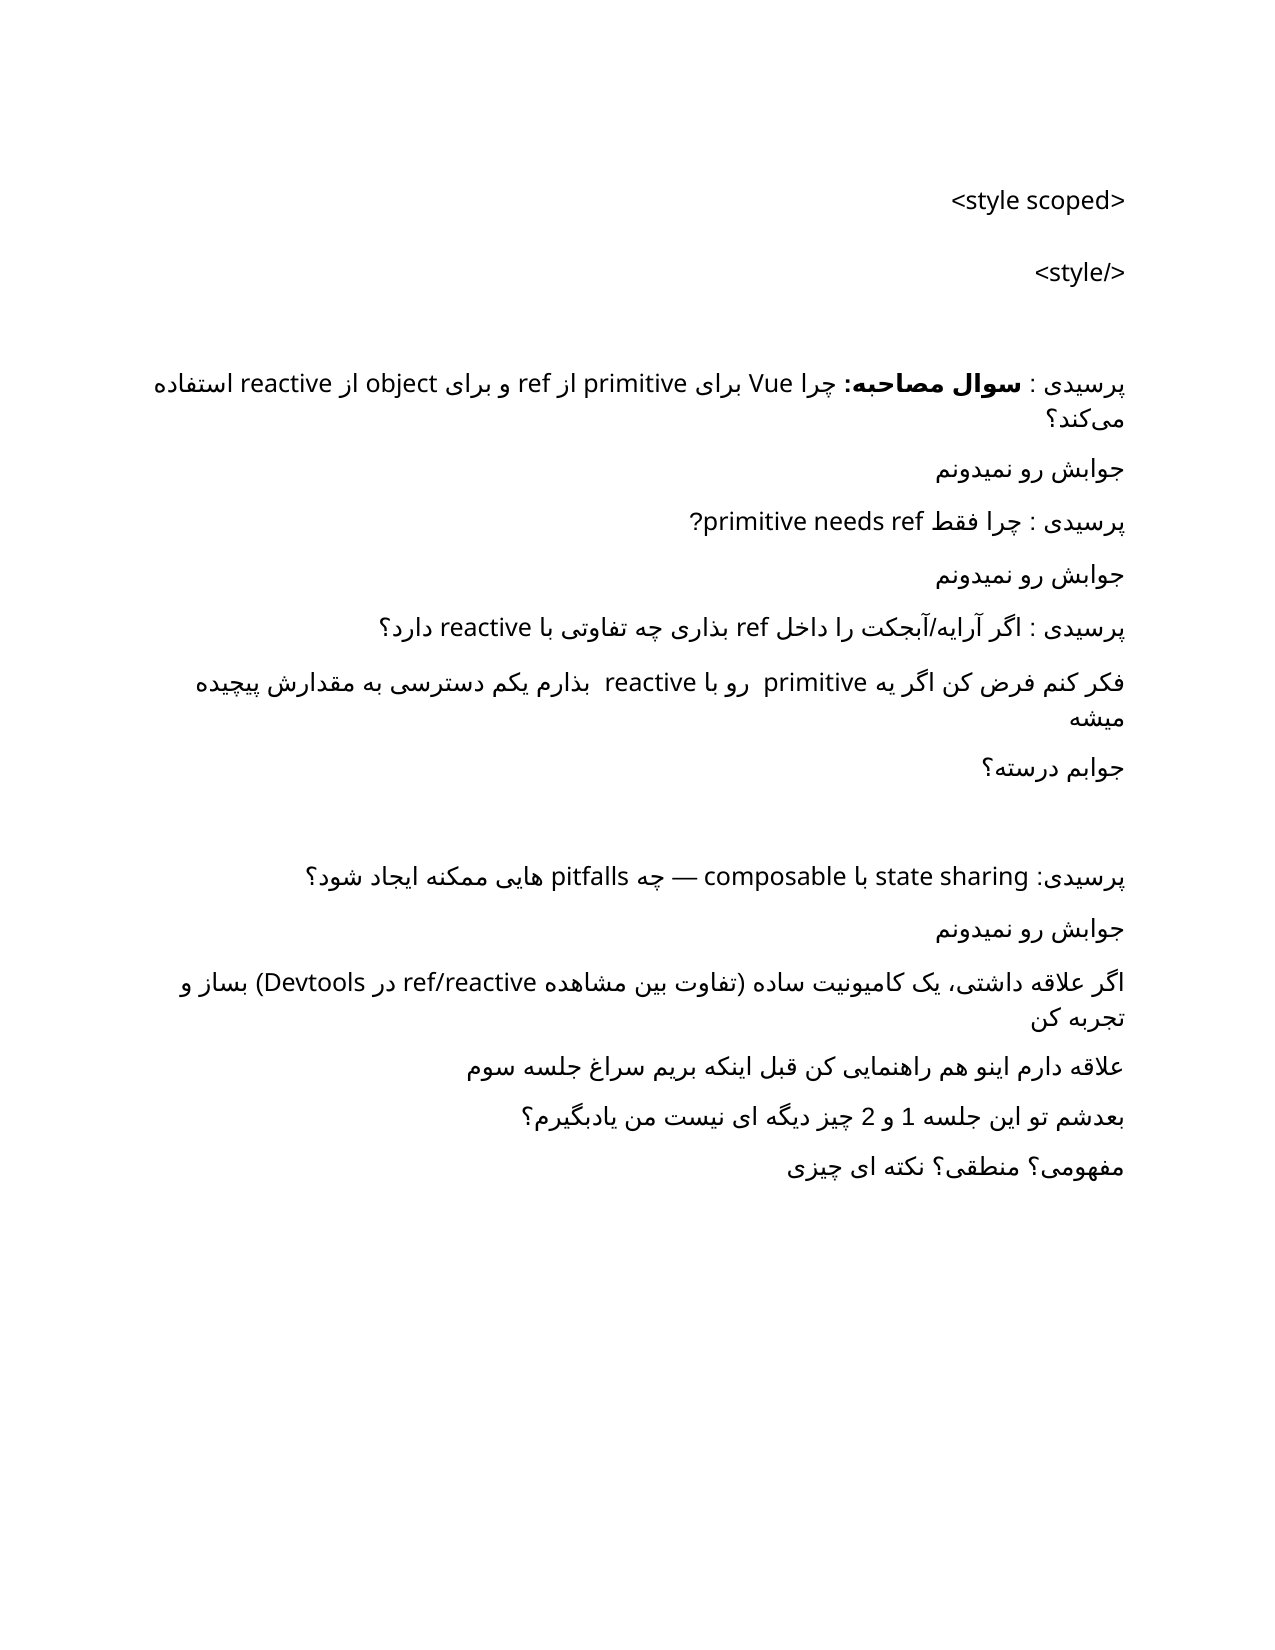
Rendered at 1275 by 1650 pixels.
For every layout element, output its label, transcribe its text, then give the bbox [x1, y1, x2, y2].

text پرسیدی : چرا فقط primitive needs ref? [150, 504, 1125, 538]
text پرسیدی : اگر آرایه/آبجکت را داخل ref بذاری چه تفاوتی با reactive دارد؟ [150, 609, 1125, 643]
text جوابم درسته؟ [150, 753, 1125, 782]
text جوابش رو نمیدونم [150, 914, 1125, 943]
text جوابش رو نمیدونم [150, 454, 1125, 483]
text پرسیدی: state sharing با composable — چه pitfalls هایی ممکنه ایجاد شود؟ [150, 859, 1125, 893]
text جوابش رو نمیدونم [150, 559, 1125, 588]
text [150, 150, 1125, 288]
text فکر کنم فرض کن اگر یه primitive رو با reactive بذارم یکم دسترسی به مقدارش پیچیده میشه [150, 665, 1125, 732]
text مفهومی؟ منطقی؟ نکته ای چیزی [150, 1152, 1125, 1180]
text بعدشم تو این جلسه 1 و 2 چیز دیگه ای نیست من یادبگیرم؟ [150, 1102, 1125, 1131]
text اگر علاقه داشتی، یک کامیونیت ساده (تفاوت بین مشاهده ref/reactive در Devtools) بساز و تجربه کن [150, 964, 1125, 1031]
text علاقه دارم اینو هم راهنمایی کن قبل اینکه بریم سراغ جلسه سوم [150, 1052, 1125, 1081]
text پرسیدی : سوال مصاحبه: چرا Vue برای primitive از ref و برای object از reactive استفاده می‌کند؟ [150, 366, 1125, 433]
